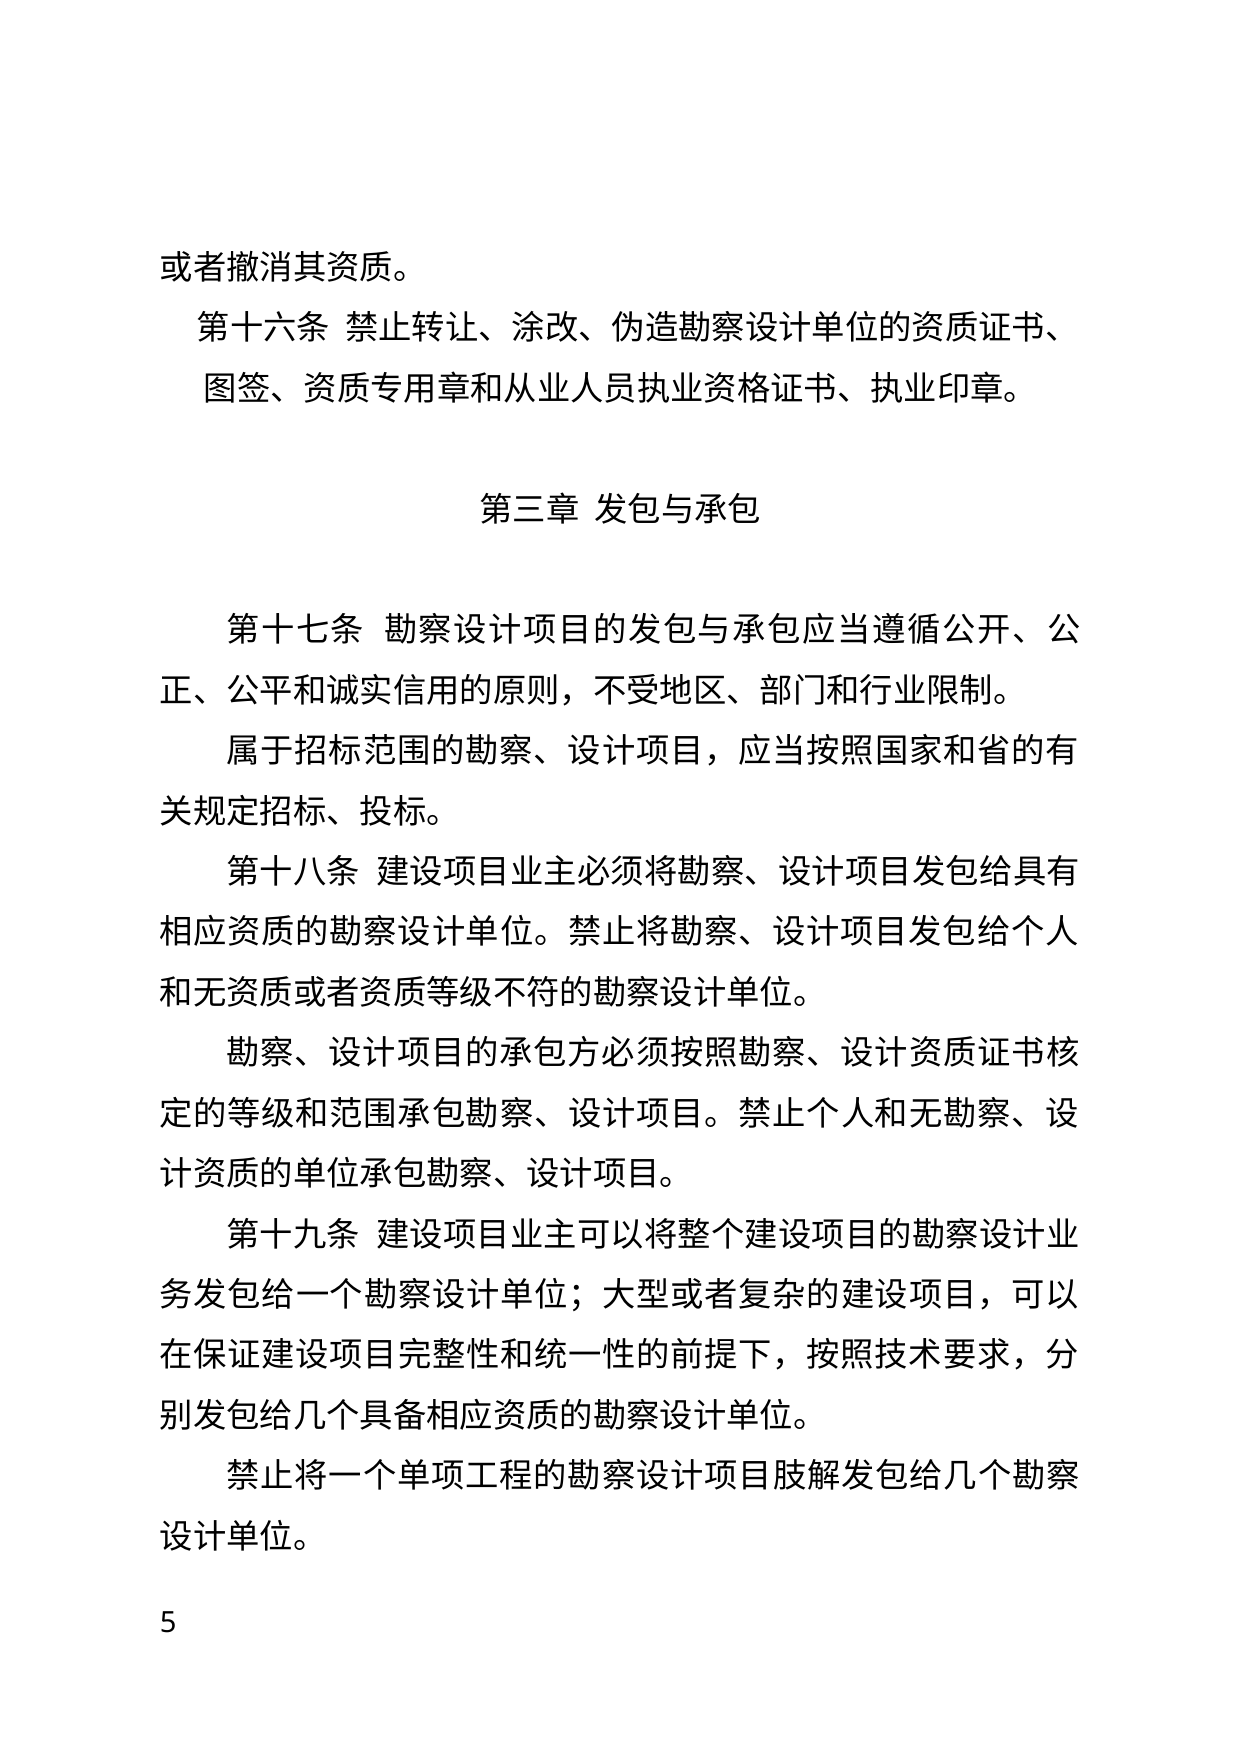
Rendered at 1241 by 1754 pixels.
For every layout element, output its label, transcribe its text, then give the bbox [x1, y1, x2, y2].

text 第十九条 建设项目业主可以将整个建设项目的勘察设计业务发包给一个勘察设计单位；大型或者复杂的建设项目，可以在保证建设项目完整性和统一性的前提下，按照技术要求，分别发包给几个具备相应资质的勘察设计单位。 [159, 1195, 1081, 1437]
text 勘察、设计项目的承包方必须按照勘察、设计资质证书核定的等级和范围承包勘察、设计项目。禁止个人和无勘察、设计资质的单位承包勘察、设计项目。 [159, 1014, 1081, 1195]
text 第十七条 勘察设计项目的发包与承包应当遵循公开、公正、公平和诚实信用的原则，不受地区、部门和行业限制。 [159, 591, 1081, 712]
text 第十六条 禁止转让、涂改、伪造勘察设计单位的资质证书、图签、资质专用章和从业人员执业资格证书、执业印章。 [159, 289, 1081, 410]
text 禁止将一个单项工程的勘察设计项目肢解发包给几个勘察设计单位。 [159, 1437, 1081, 1558]
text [159, 228, 1081, 289]
text 属于招标范围的勘察、设计项目，应当按照国家和省的有关规定招标、投标。 [159, 712, 1081, 833]
text 第十八条 建设项目业主必须将勘察、设计项目发包给具有相应资质的勘察设计单位。禁止将勘察、设计项目发包给个人和无资质或者资质等级不符的勘察设计单位。 [159, 833, 1081, 1014]
text 第三章 发包与承包 [159, 470, 1081, 531]
